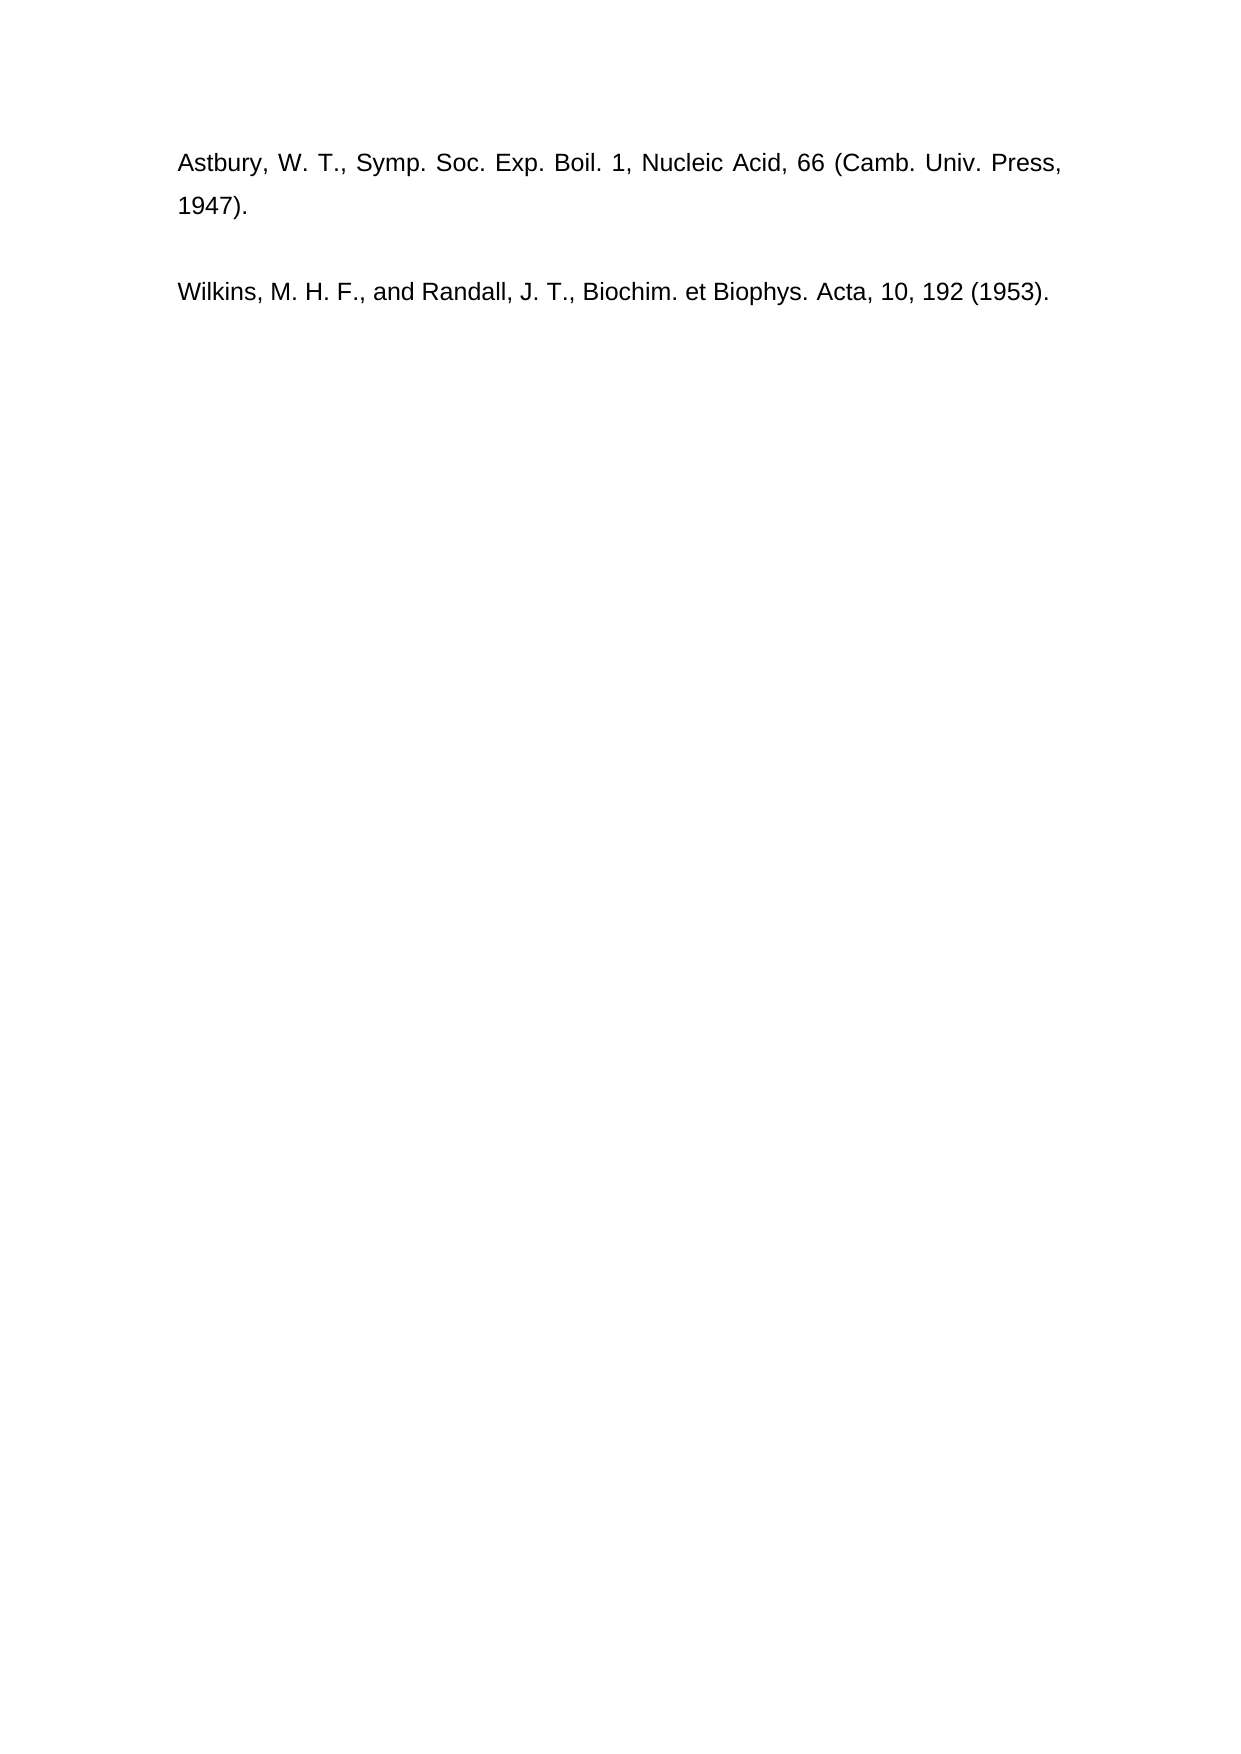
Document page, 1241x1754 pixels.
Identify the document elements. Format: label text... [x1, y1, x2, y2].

text Astbury, W. T., Symp. Soc. Exp. Boil. 1, Nucleic Acid, 66 (Camb. Univ. Press, 1947). [177, 148, 1063, 219]
text Wilkins, M. H. F., and Randall, J. T., Biochim. et Biophys. Acta, 10, 192 (1953). [177, 277, 1063, 306]
